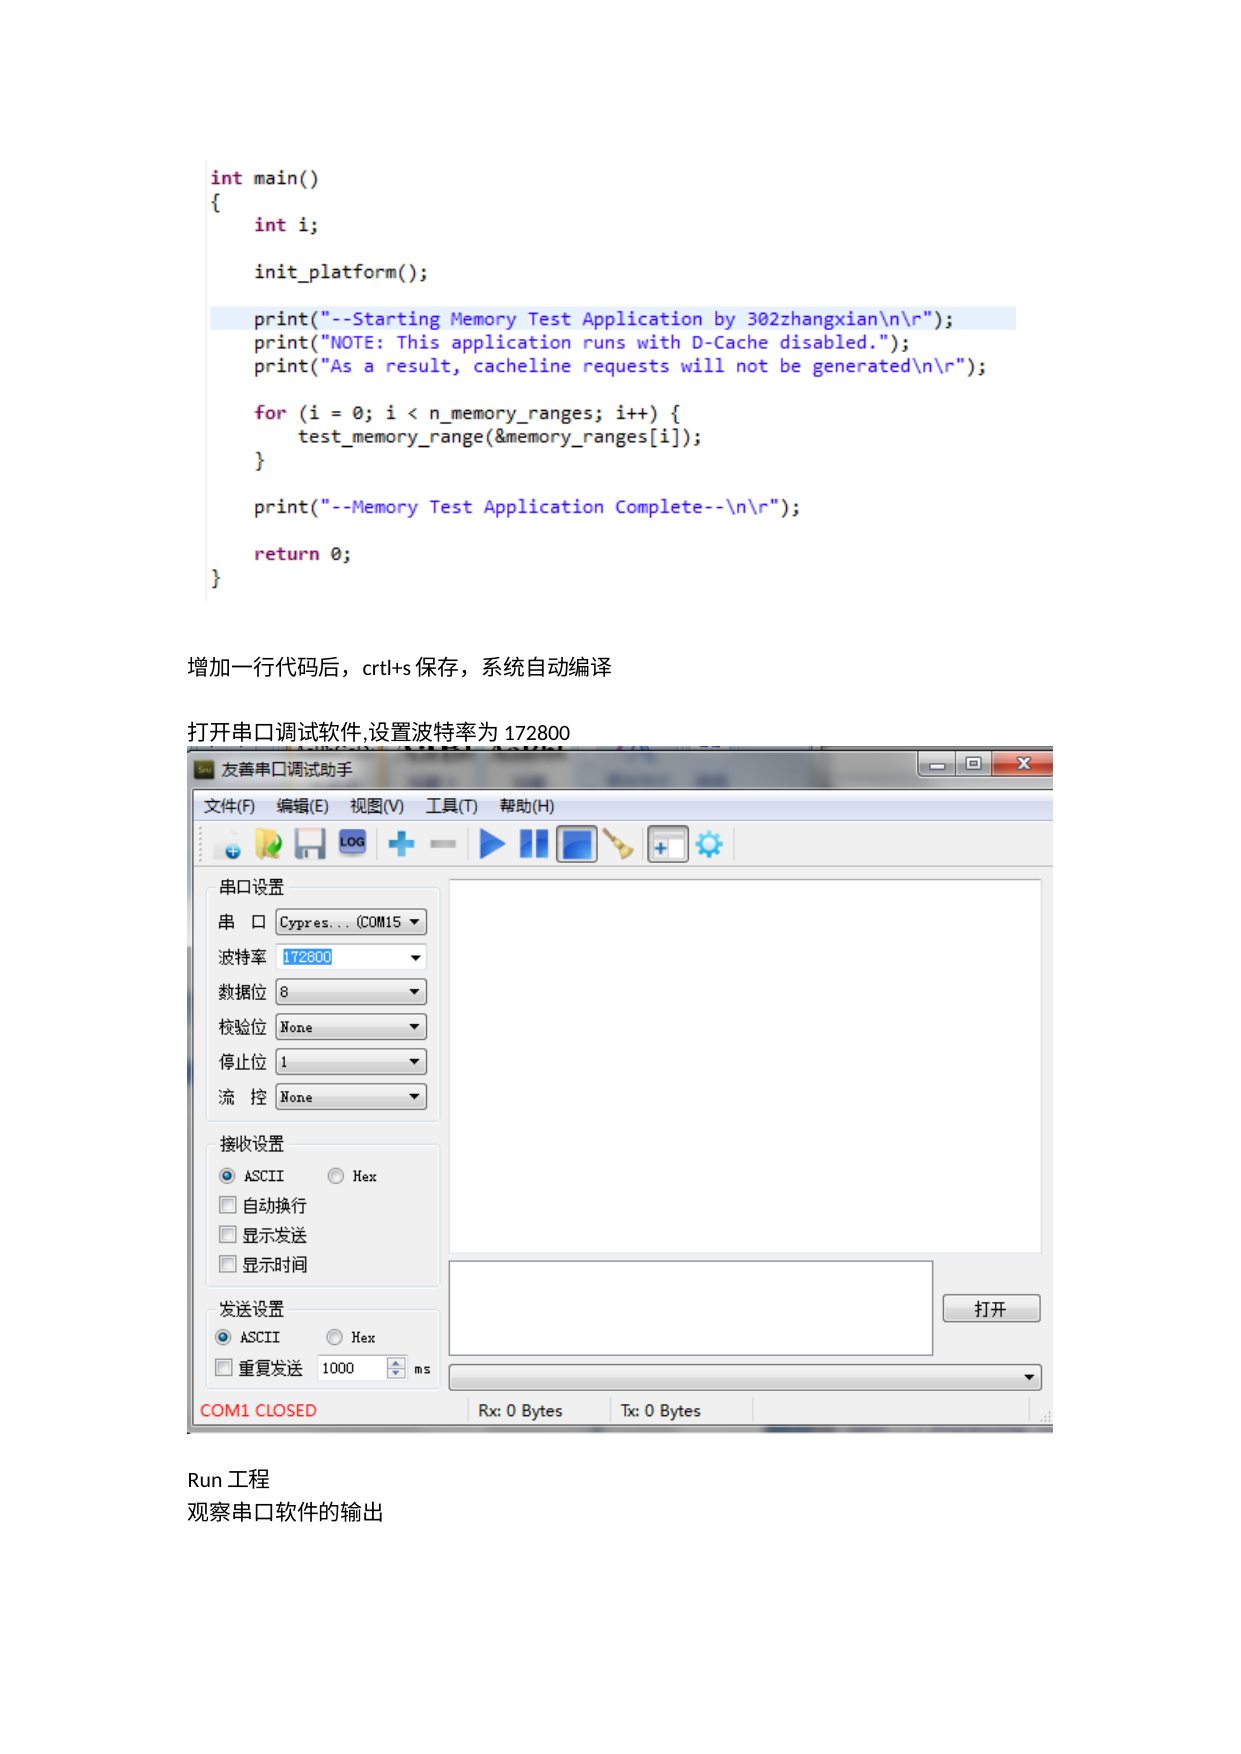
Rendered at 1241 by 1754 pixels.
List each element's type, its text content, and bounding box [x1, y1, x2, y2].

text Run工程 [187, 1462, 1053, 1494]
text 打开串口调试软件,设置波特率为172800 [187, 714, 1053, 746]
text 观察串口软件的输出 [187, 1494, 1053, 1527]
picture [187, 746, 1053, 1434]
text 增加一行代码后，crtl+s保存，系统自动编译 [187, 649, 1053, 682]
picture [187, 161, 1016, 601]
